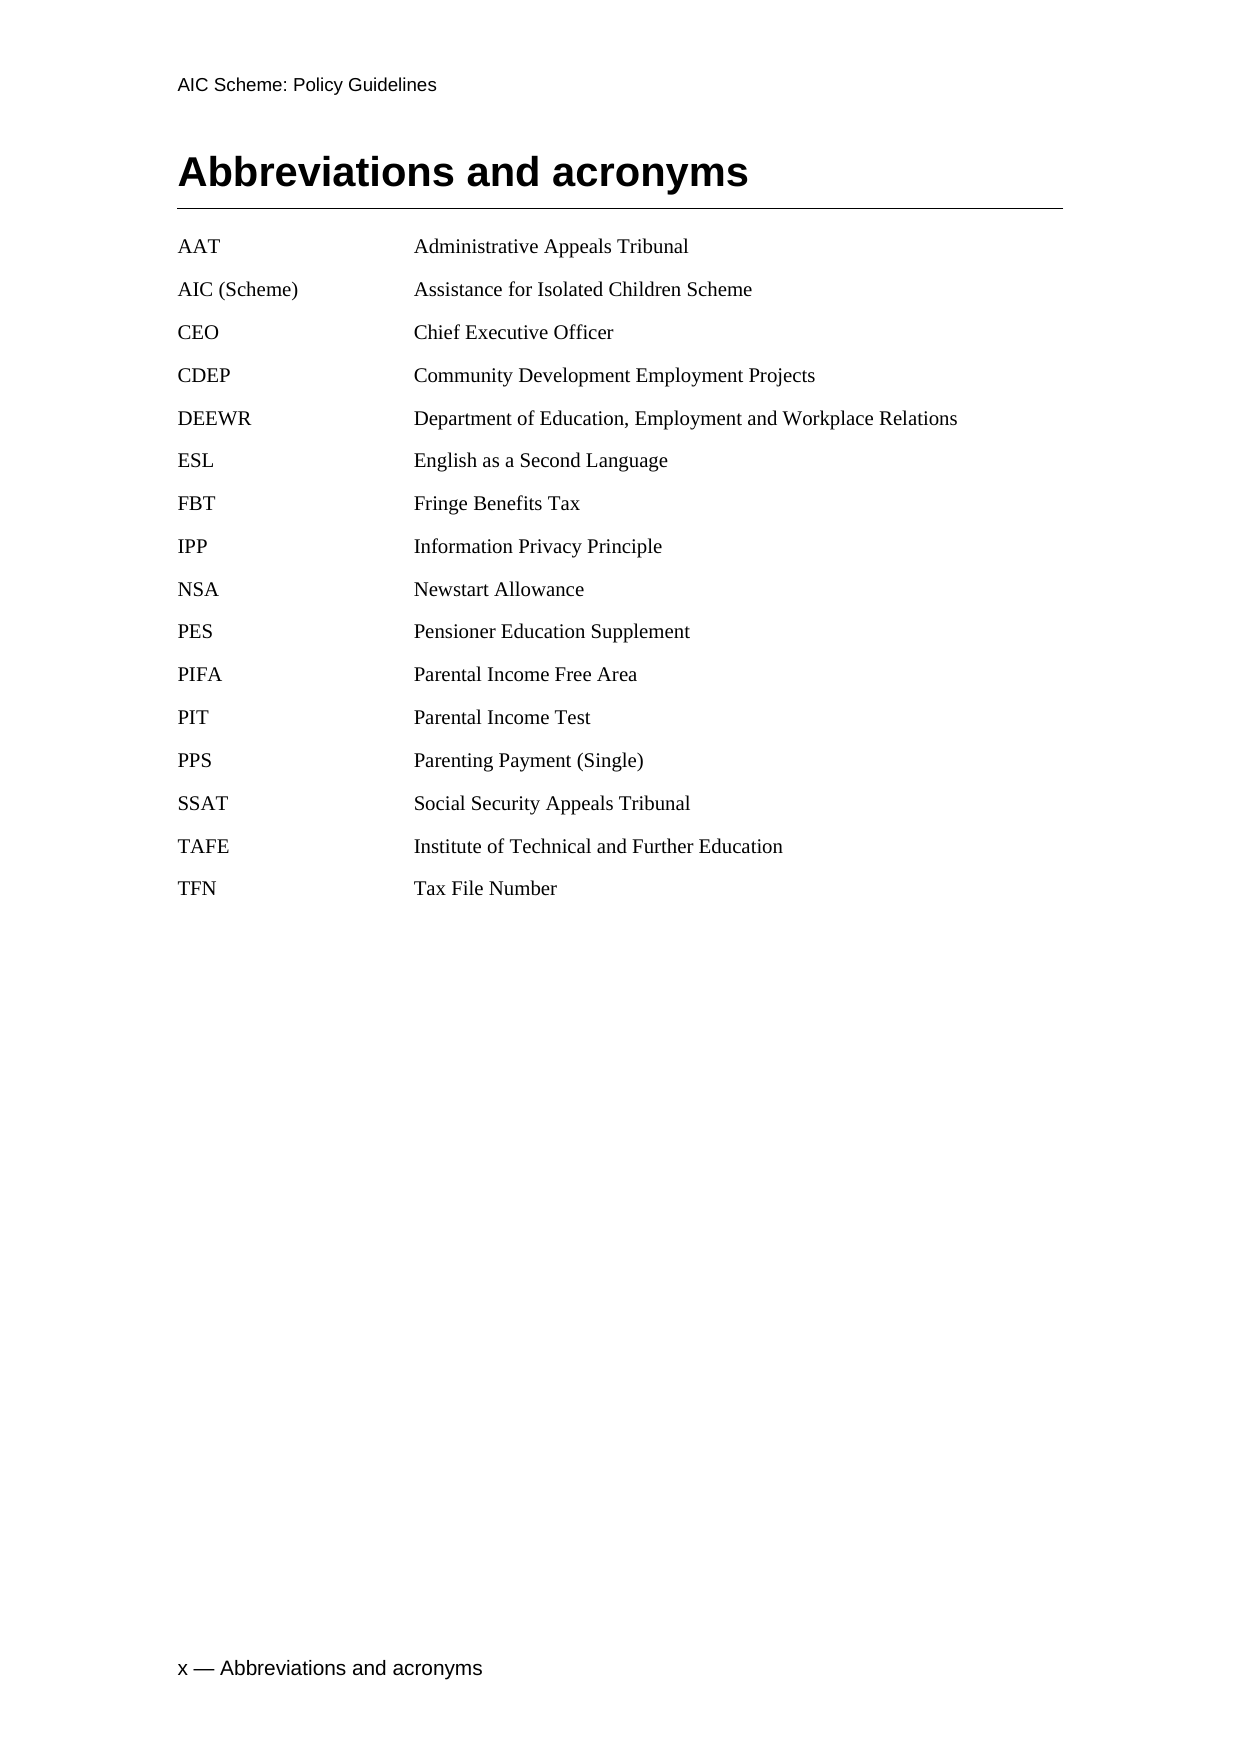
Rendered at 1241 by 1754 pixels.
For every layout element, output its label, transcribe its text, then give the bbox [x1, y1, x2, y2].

table_cell and Further Education [402, 834, 1063, 876]
table_cell PIT [166, 705, 402, 748]
table_cell TFN [166, 876, 402, 919]
subtitle Abbreviations and acronyms [177, 148, 1063, 208]
table_cell Newstart Allowance [402, 577, 1063, 619]
table_cell Parental Income Test [402, 705, 1063, 748]
table_header Admintrative Appeals Tribunal [402, 234, 1063, 277]
table_cell Parenting Payment (Single) [402, 748, 1063, 791]
table_cell Tax File Number [402, 876, 1063, 919]
table_cell CDEP [166, 363, 402, 405]
table_cell DEEWR ESL [166, 405, 402, 491]
table_cell Pensioner Education Supplement [402, 620, 1063, 662]
table_cell SSAT [166, 791, 402, 833]
table_cell IPP [166, 534, 402, 577]
table_cell PIFA [166, 662, 402, 705]
table_cell AIC (Scheme) [166, 277, 402, 320]
table_cell Chief Executive Officer [402, 320, 1063, 363]
table_cell Information Privacy Principle [402, 534, 1063, 577]
table_cell Department of Education, Employment and Workplace Relations English as a Second Language [402, 405, 1063, 491]
table_cell Community Development Employment Projects [402, 363, 1063, 405]
table_cell Social Security Appeals Tribunal [402, 791, 1063, 833]
table_cell FBT [166, 491, 402, 534]
table_cell PPS [166, 748, 402, 791]
table_cell NSA [166, 577, 402, 619]
table_cell Parental Income Free Area [402, 662, 1063, 705]
table_cell Asstance for Isolated Children Scheme [402, 277, 1063, 320]
table_cell CEO [166, 320, 402, 363]
table_cell Fringe Benefits Tax [402, 491, 1063, 534]
table_cell PES [166, 620, 402, 662]
table_cell TAFE [166, 834, 402, 876]
table_header AAT [166, 234, 402, 277]
